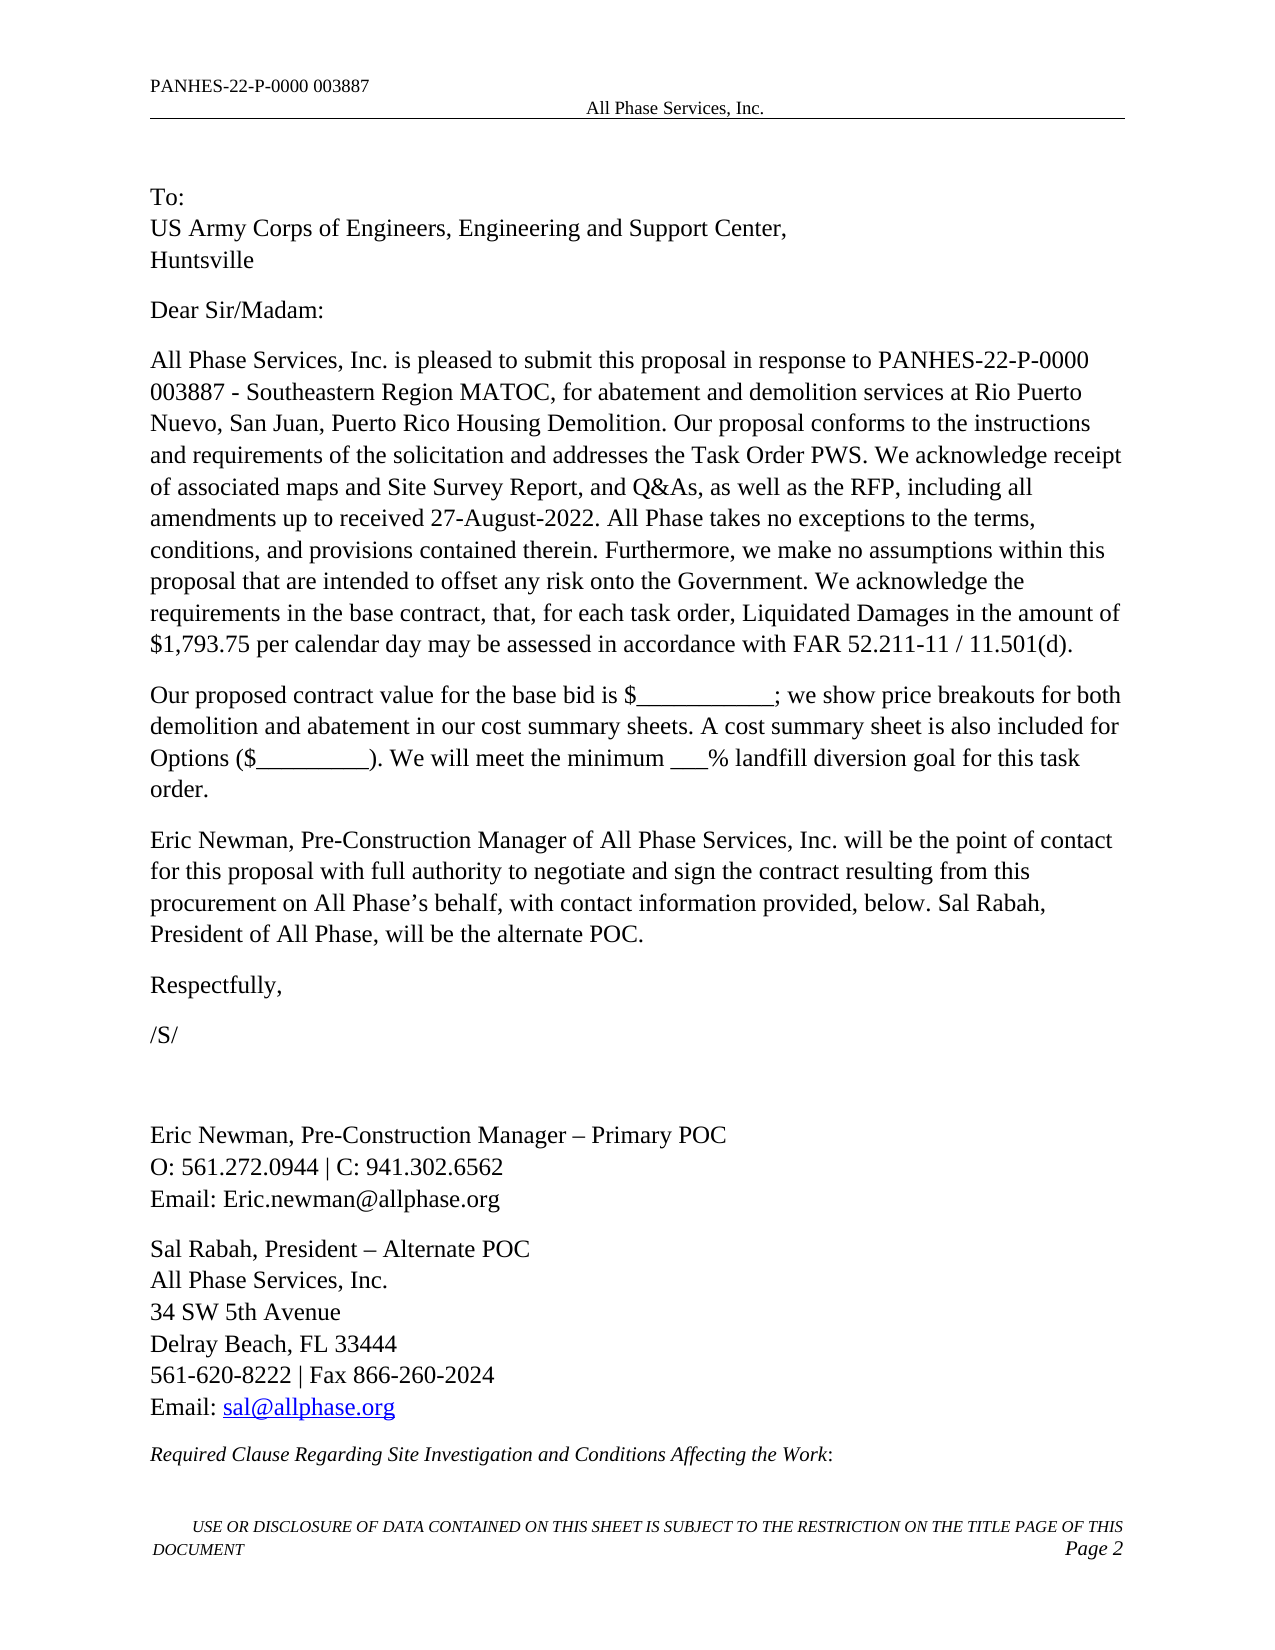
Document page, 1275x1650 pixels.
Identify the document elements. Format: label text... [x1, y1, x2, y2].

text /S/ [150, 1020, 1125, 1049]
text All Phase Services, Inc. is pleased to submit this proposal in response to PANHES-22-P-0000 003887 - Southeastern Region MATOC, for abatement and demolition services at Rio Puerto Nuevo, San Juan, Puerto Rico Housing Demolition. Our proposal conforms to the instructions and requirements of the solicitation and addresses the Task Order PWS. We acknowledge receipt of associated maps and Site Survey Report, and Q&As, as well as the RFP, including all amendments up to received 27-August-2022. All Phase takes no exceptions to the terms, conditions, and provisions contained therein. Furthermore, we make no assumptions within this proposal that are intended to offset any risk onto the Government. We acknowledge the requirements in the base contract, that, for each task order, Liquidated Damages in the amount of $1,793.75 per calendar day may be assessed in accordance with FAR 52.211-11 / 11.501(d). [150, 345, 1125, 658]
text Eric Newman, Pre-Construction Manager – Primary POC O: 561.272.0944 | C: 941.302.6562 Email: Eric.newman@allphase.org [150, 1121, 1125, 1212]
text Eric Newman, Pre-Construction Manager of All Phase Services, Inc. will be the point of contact for this proposal with full authority to negotiate and sign the contract resulting from this procurement on All Phase’s behalf, with contact information provided, below. Sal Rabah, President of All Phase, will be the alternate POC. [150, 825, 1125, 948]
text Our proposed contract value for the base bid is $___________; we show price breakouts for both demolition and abatement in our cost summary sheets. A cost summary sheet is also included for Options ($_________). We will meet the minimum ___% landfill diversion goal for this task order. [150, 680, 1125, 803]
text Respectfully, [150, 970, 1125, 998]
text Required Clause Regarding Site Investigation and Conditions Affecting the Work: [150, 1442, 1125, 1466]
text Sal Rabah, President – Alternate POC All Phase Services, Inc. 34 SW 5th Avenue Delray Beach, FL 33444 561-620-8222 | Fax 866-260-2024 Email: sal@allphase.org [150, 1234, 1125, 1421]
text Dear Sir/Madam: [150, 295, 1125, 324]
text To: US Army Corps of Engineers, Engineering and Support Center, Huntsville [150, 150, 1125, 273]
